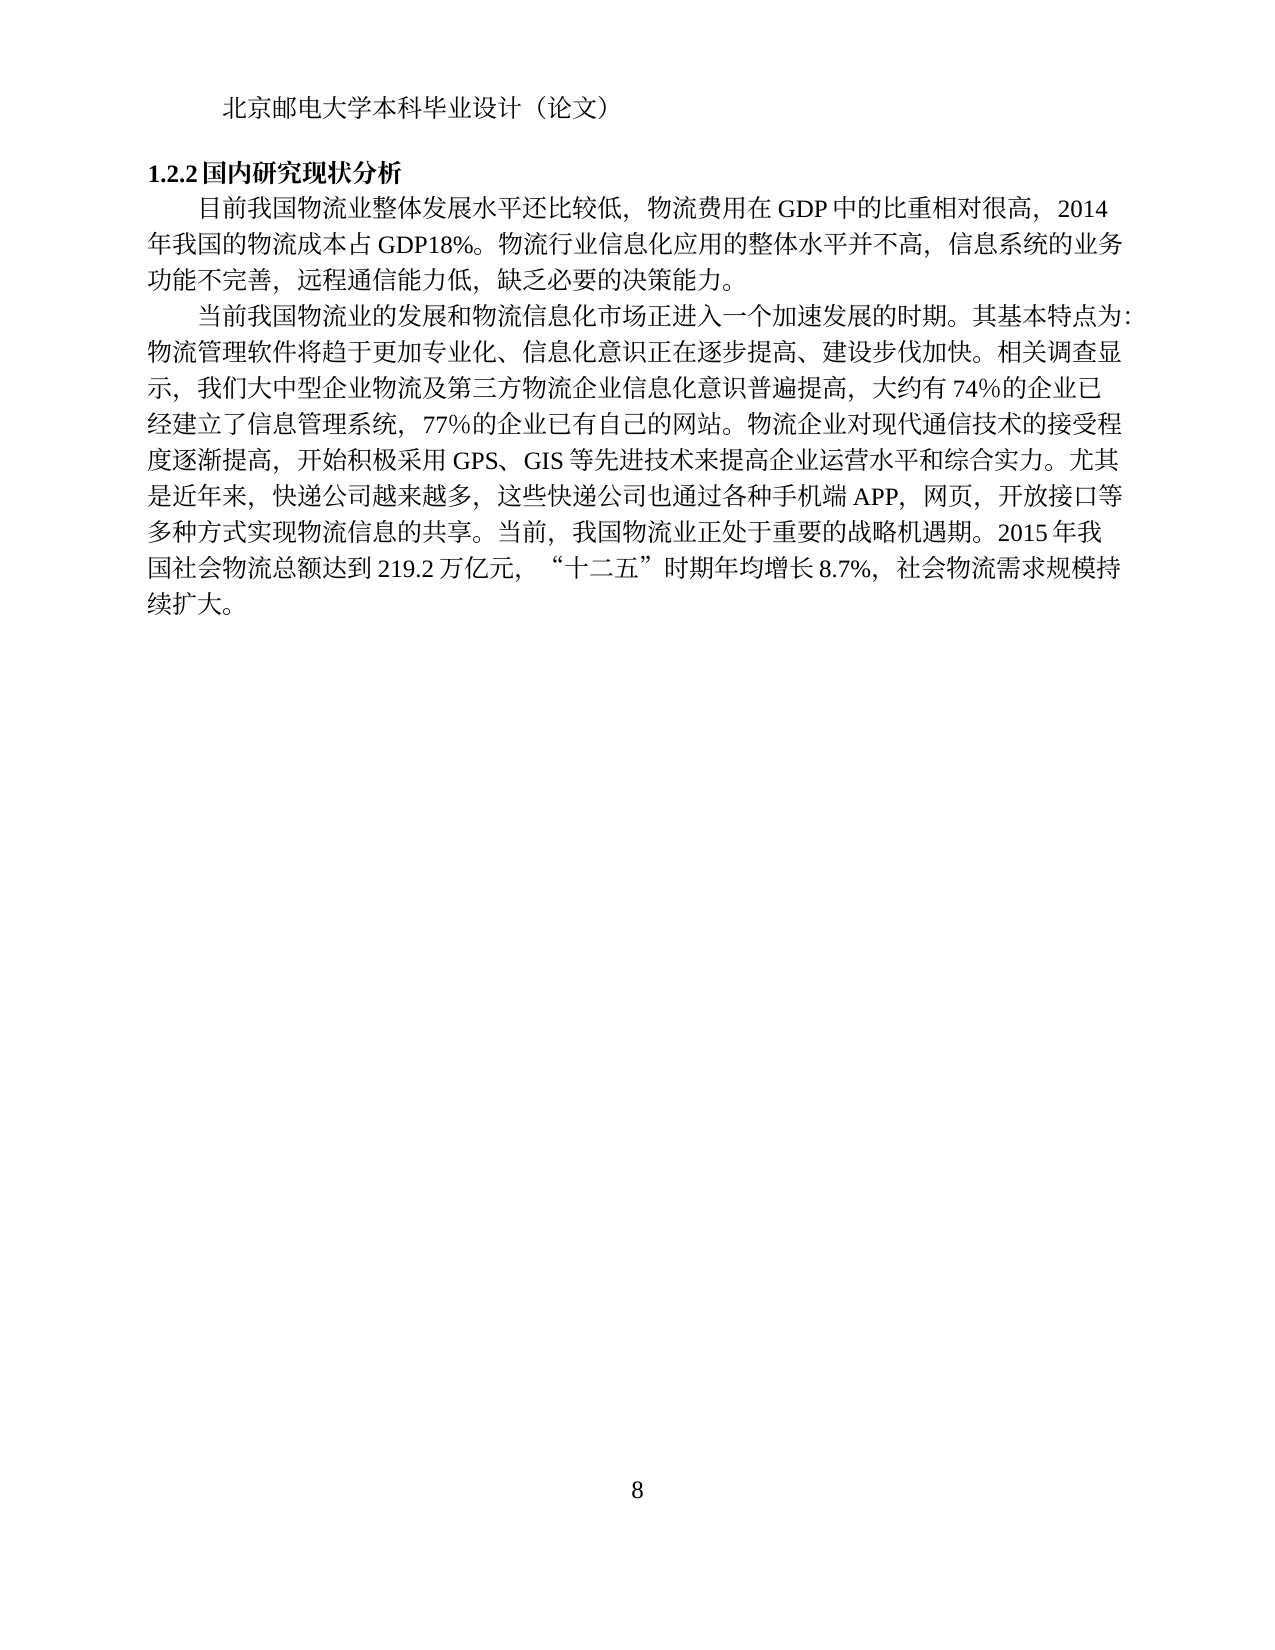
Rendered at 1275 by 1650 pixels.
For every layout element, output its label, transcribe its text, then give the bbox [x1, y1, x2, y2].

text 目前我国物流业整体发展水平还比较低，物流费用在GDP中的比重相对很高，2014年我国的物流成本占GDP18%。物流行业信息化应用的整体水平并不高，信息系统的业务功能不完善，远程通信能力低，缺乏必要的决策能力。 [148, 189, 1127, 297]
subtitle 1.2.2国内研究现状分析 [148, 153, 1127, 189]
text 当前我国物流业的发展和物流信息化市场正进入一个加速发展的时期。其基本特点为：物流管理软件将趋于更加专业化、信息化意识正在逐步提高、建设步伐加快。相关调查显示，我们大中型企业物流及第三方物流企业信息化意识普遍提高，大约有74％的企业已经建立了信息管理系统，77％的企业已有自己的网站。物流企业对现代通信技术的接受程度逐渐提高，开始积极采用GPS、GIS等先进技术来提高企业运营水平和综合实力。尤其是近年来，快递公司越来越多，这些快递公司也通过各种手机端APP，网页，开放接口等多种方式实现物流信息的共享。当前，我国物流业正处于重要的战略机遇期。2015年我国社会物流总额达到219.2万亿元，“十二五”时期年均增长8.7%，社会物流需求规模持续扩大。 [148, 297, 1127, 620]
